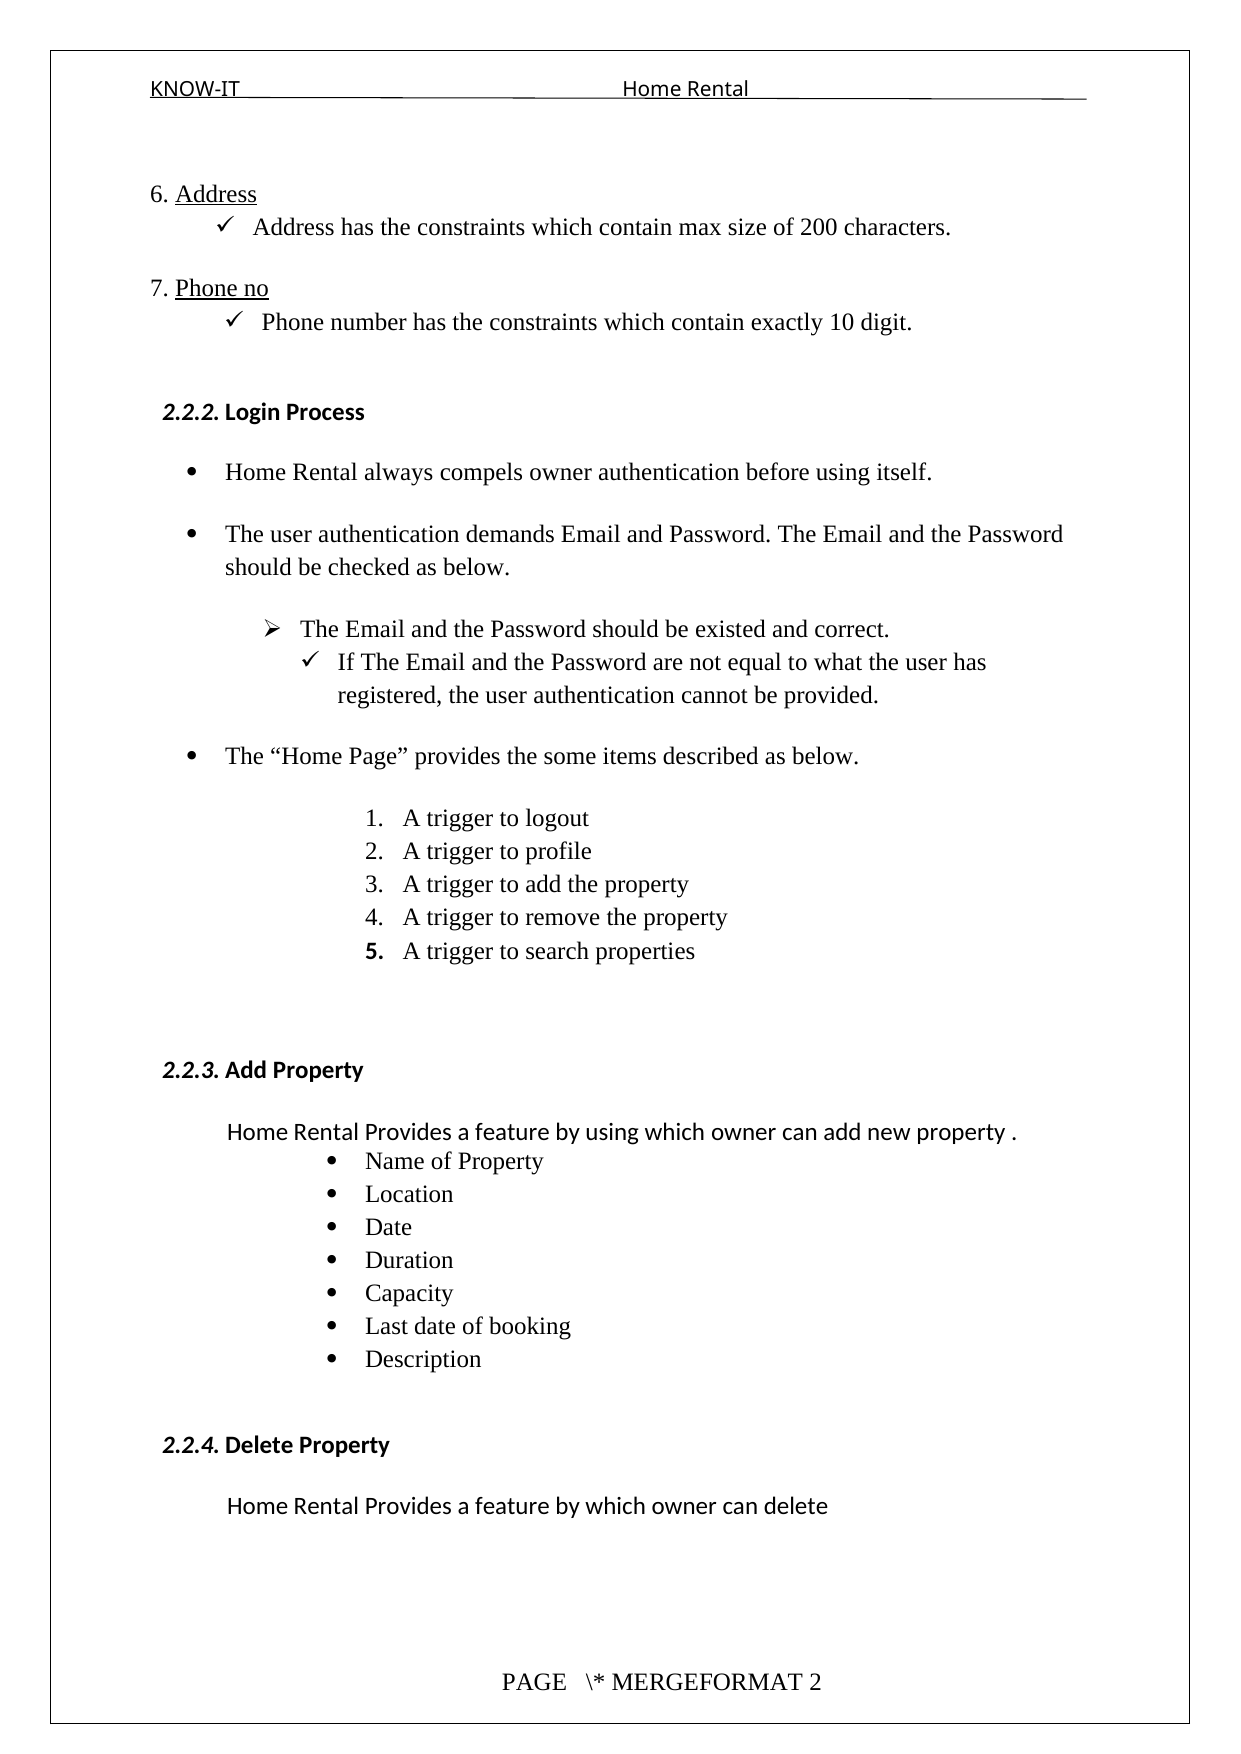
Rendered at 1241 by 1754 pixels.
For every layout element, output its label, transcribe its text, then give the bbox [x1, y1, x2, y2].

list If The Email and the Password are not equal to what the user has registered, the user authentication cannot be provided. [300, 647, 1090, 708]
list The “Home Page” provides the some items described as below. [187, 741, 1090, 770]
list Delete Property [162, 1429, 1090, 1459]
list Phone no [150, 273, 1090, 302]
list Last date of booking [327, 1311, 1090, 1340]
list Duration [327, 1245, 1090, 1274]
list Capacity [327, 1278, 1090, 1307]
list A trigger to profile [365, 836, 1090, 865]
list A trigger to remove the property [365, 902, 1090, 931]
list Home Rental always compels owner authentication before using itself. [187, 457, 1090, 486]
list A trigger to add the property [365, 869, 1090, 898]
list Add Property [162, 1055, 1090, 1085]
text Home Rental Provides a feature by using which owner can add new property . [227, 1116, 1090, 1146]
list Address [150, 179, 1090, 207]
list Phone number has the constraints which contain exactly 10 digit. [224, 307, 1090, 335]
list Date [327, 1212, 1090, 1241]
list The Email and the Password should be existed and correct. [262, 614, 1090, 642]
list Location [327, 1179, 1090, 1208]
list Name of Property [327, 1146, 1090, 1175]
list Description [327, 1344, 1090, 1373]
list A trigger to search properties [365, 935, 1090, 966]
text Home Rental Provides a feature by which owner can delete [227, 1490, 1090, 1520]
list The user authentication demands Email and Password. The Email and the Password should be checked as below. [187, 519, 1090, 581]
list A trigger to logout [365, 803, 1090, 832]
list Address has the constraints which contain max size of 200 characters. [215, 212, 1090, 241]
list Login Process [162, 396, 1090, 427]
